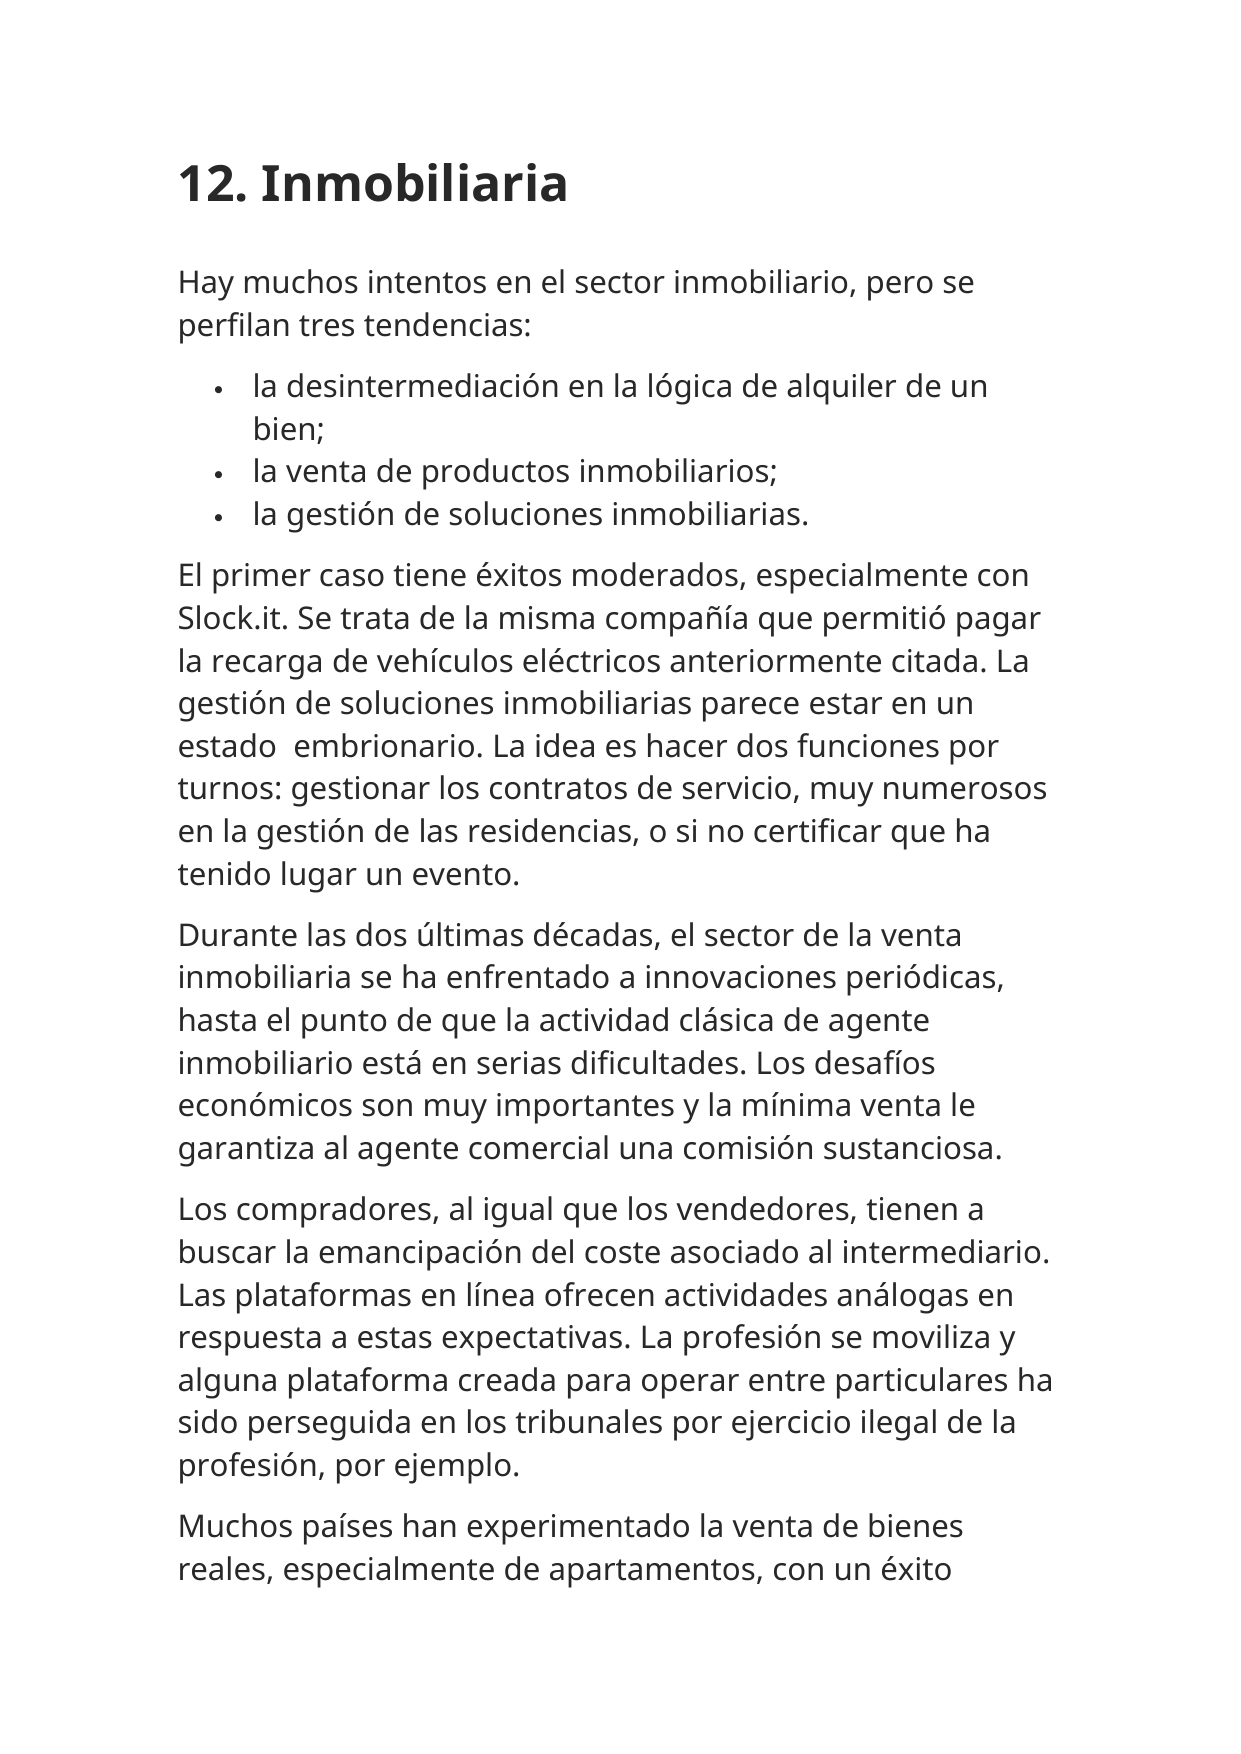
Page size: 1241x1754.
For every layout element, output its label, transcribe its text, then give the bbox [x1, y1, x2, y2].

text Durante las dos últimas décadas, el sector de la venta inmobiliaria se ha enfrentado a innovaciones periódicas, hasta el punto de que la actividad clásica de agente inmobiliario está en serias dificultades. Los desafíos económicos son muy importantes y la mínima venta le garantiza al agente comercial una comisión sustanciosa. [177, 913, 1063, 1168]
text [177, 1504, 1063, 1589]
text Hay muchos intentos en el sector inmobiliario, pero se perfilan tres tendencias: [177, 260, 1063, 345]
text El primer caso tiene éxitos moderados, especialmente con Slock.it. Se trata de la misma compañía que permitió pagar la recarga de vehículos eléctricos anteriormente citada. La gestión de soluciones inmobiliarias parece estar en un estado embrionario. La idea es hacer dos funciones por turnos: gestionar los contratos de servicio, muy numerosos en la gestión de las residencias, o si no certificar que ha tenido lugar un evento. [177, 553, 1063, 894]
list la venta de productos inmobiliarios; [215, 449, 1063, 492]
text Los compradores, al igual que los vendedores, tienen a buscar la emancipación del coste asociado al intermediario. Las plataformas en línea ofrecen actividades análogas en respuesta a estas expectativas. La profesión se moviliza y alguna plataforma creada para operar entre particulares ha sido perseguida en los tribunales por ejercicio ilegal de la profesión, por ejemplo. [177, 1187, 1063, 1486]
list la gestión de soluciones inmobiliarias. [215, 492, 1063, 534]
list la desintermediación en la lógica de alquiler de un bien; [215, 364, 1063, 449]
subtitle 12. Inmobiliaria [177, 148, 1063, 216]
